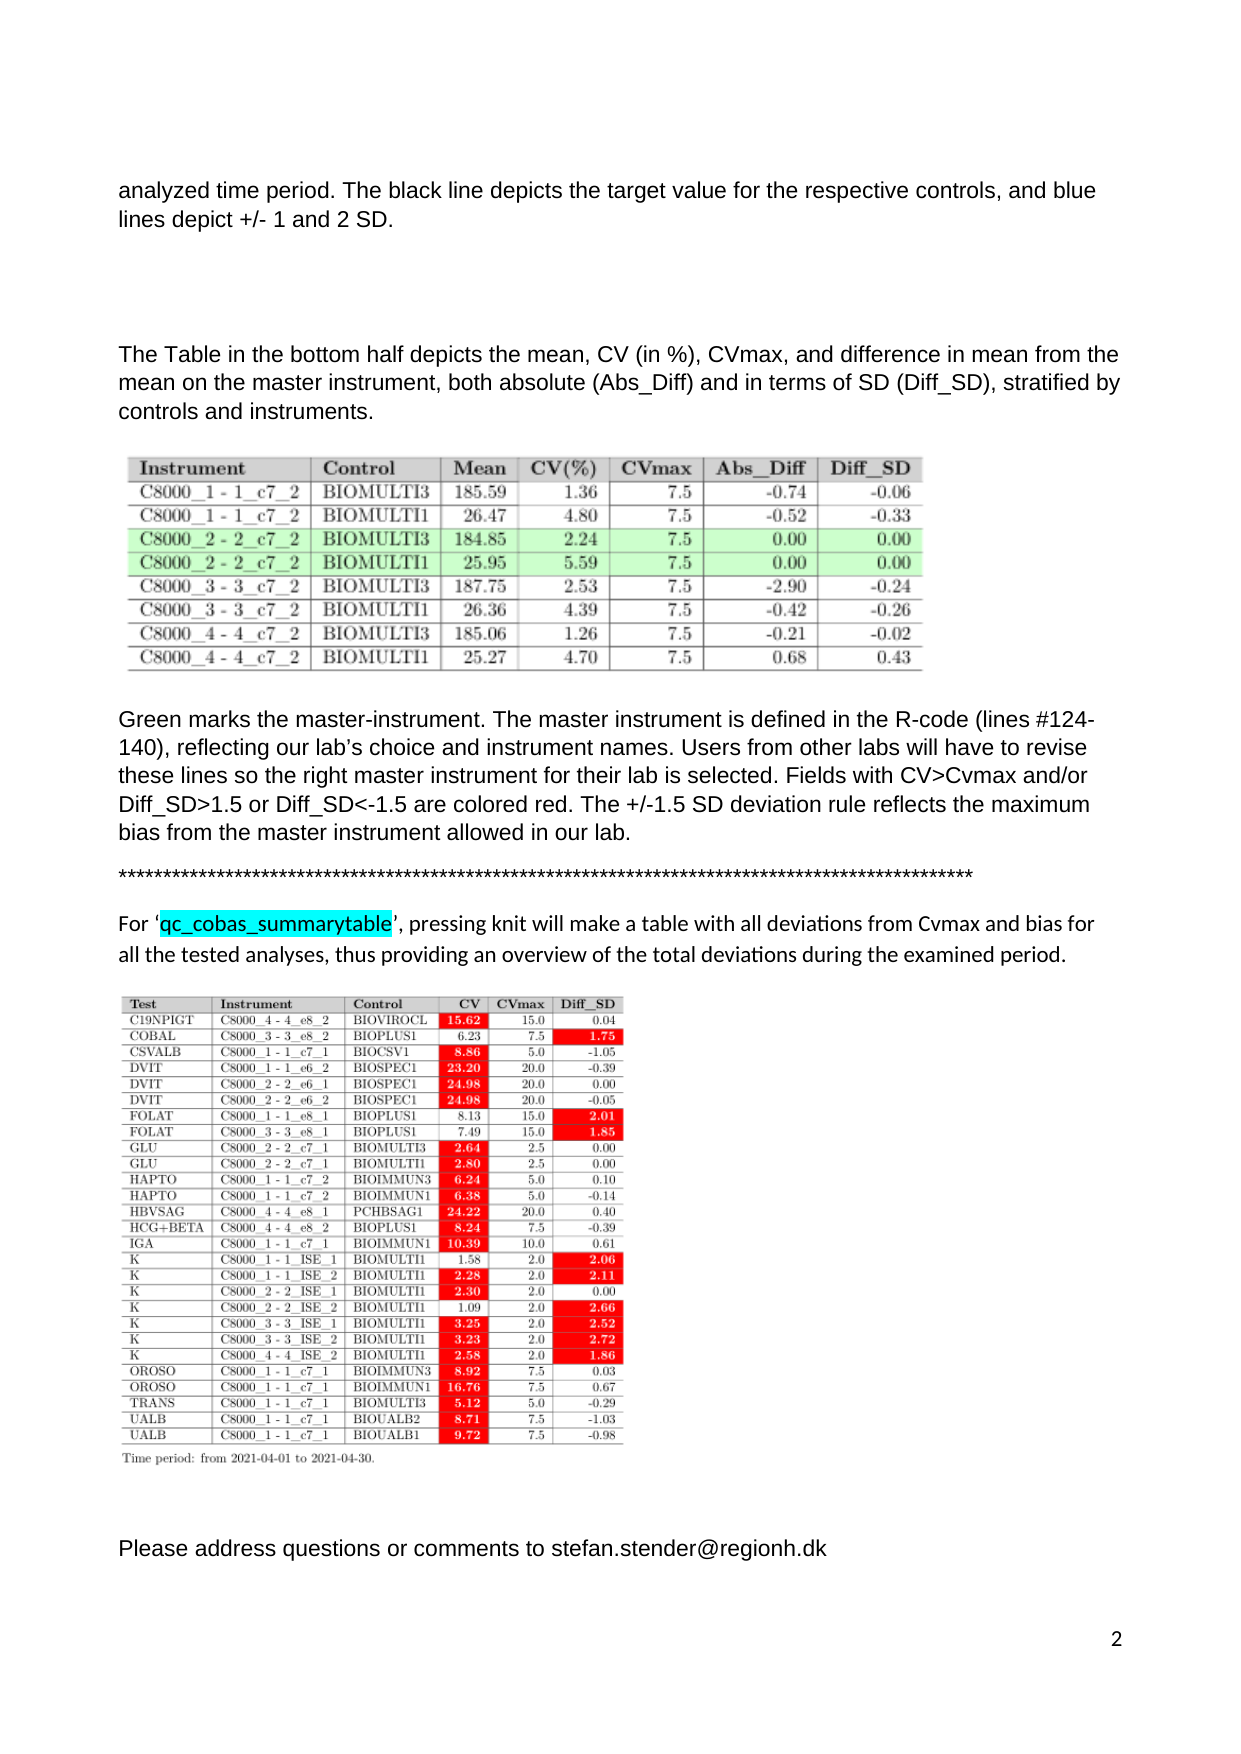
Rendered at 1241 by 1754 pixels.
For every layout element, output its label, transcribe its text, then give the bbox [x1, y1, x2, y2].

text The Table in the bottom half depicts the mean, CV (in %), CVmax, and difference in mean from the mean on the master instrument, both absolute (Abs_Diff) and in terms of SD (Diff_SD), stratified by controls and instruments. [118, 341, 1122, 424]
text ************************************************************************************************ [118, 864, 1122, 891]
text Please address questions or comments to stefan.stender@regionh.dk [118, 1535, 1122, 1561]
text Green marks the master-instrument. The master instrument is defined in the R-code (lines #124-140), reflecting our lab’s choice and instrument names. Users from other labs will have to revise these lines so the right master instrument for their lab is selected. Fields with CV>Cvmax and/or Diff_SD>1.5 or Diff_SD<-1.5 are colored red. The +/-1.5 SD deviation rule reflects the maximum bias from the master instrument allowed in our lab. [118, 706, 1122, 846]
picture [118, 442, 933, 687]
text For ‘qc_cobas_summarytable’, pressing knit will make a table with all deviations from Cvmax and bias for all the tested analyses, thus providing an overview of the total deviations during the examined period. [118, 909, 1122, 968]
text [118, 177, 1122, 232]
picture [118, 986, 632, 1471]
